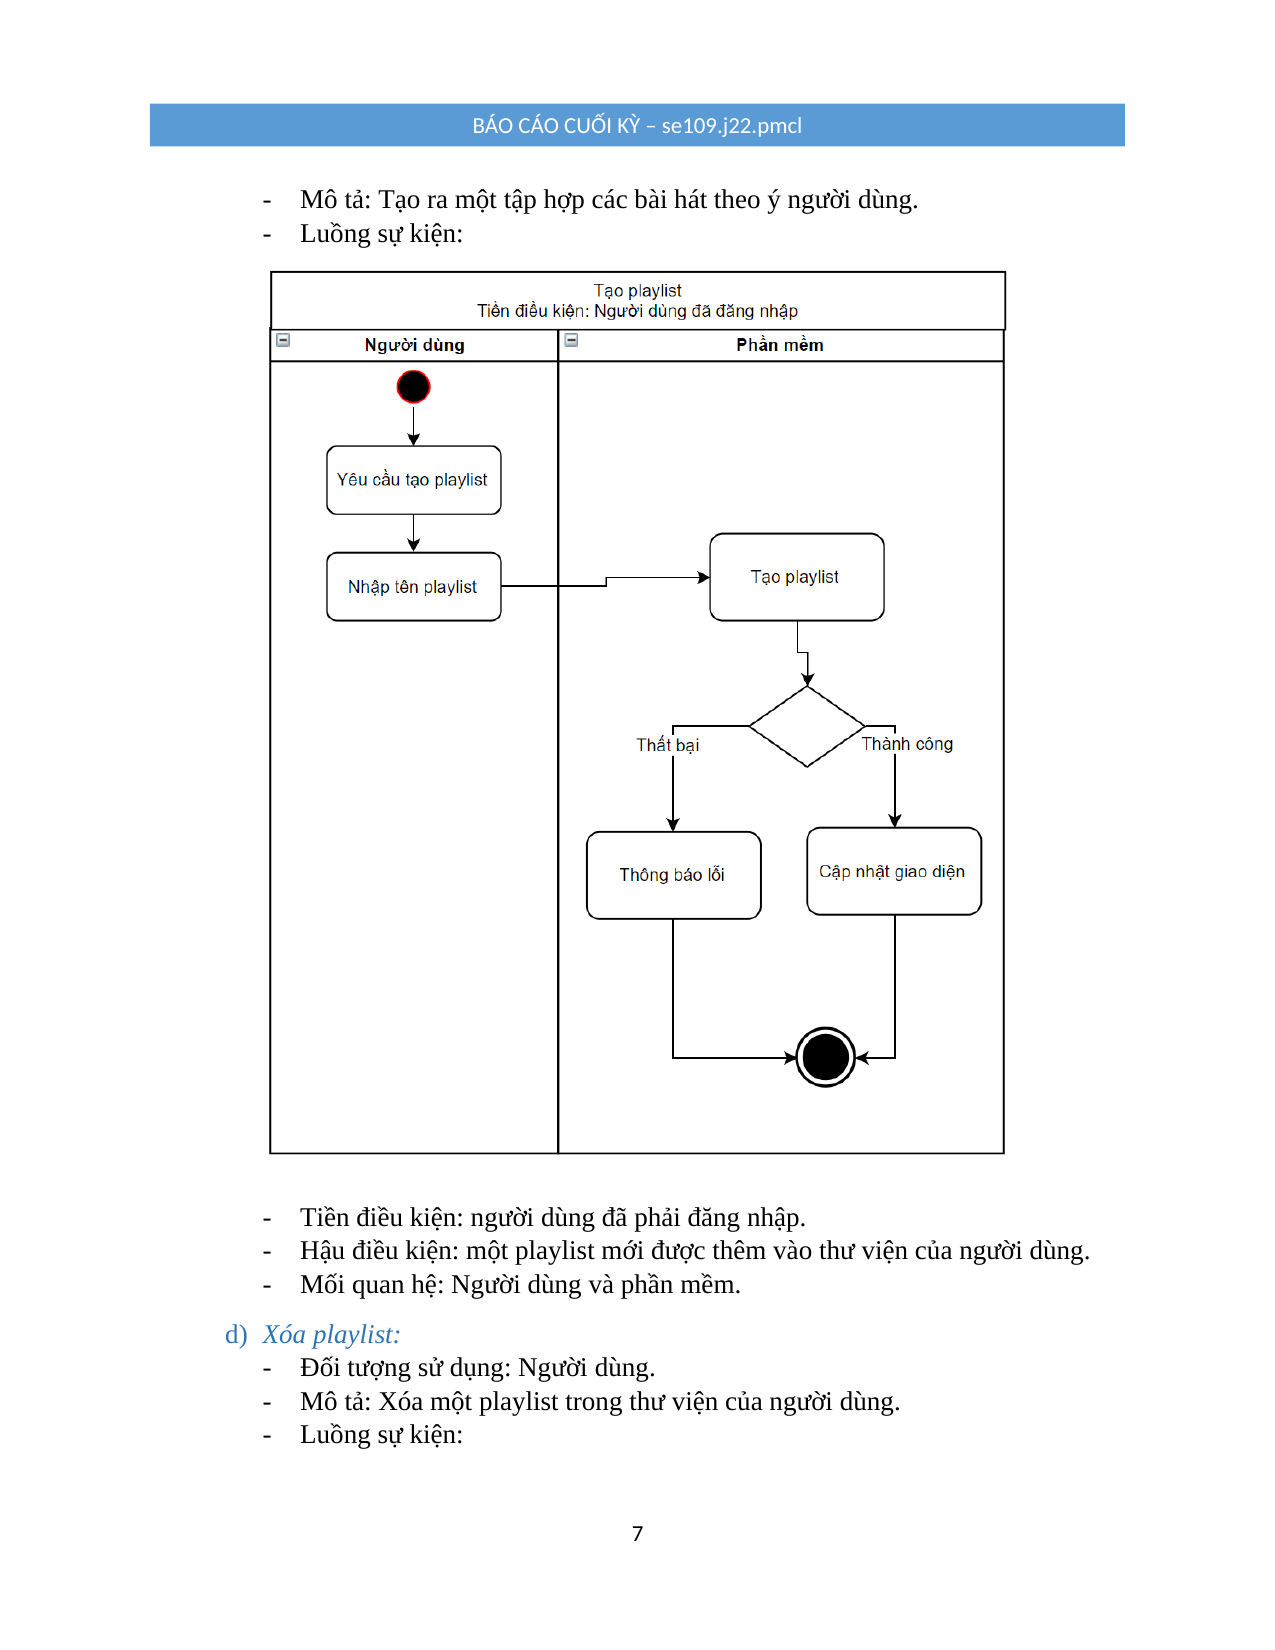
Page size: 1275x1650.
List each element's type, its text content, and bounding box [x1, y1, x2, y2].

list Mô tả: Tạo ra một tập hợp các bài hát theo ý người dùng. [262, 184, 1125, 215]
list Đối tượng sử dụng: Người dùng. [262, 1351, 1125, 1382]
table_header [150, 251, 1124, 1201]
list Luồng sự kiện: [262, 217, 1125, 248]
list Luồng sự kiện: [262, 1418, 1125, 1449]
list Tiền điều kiện: người dùng đã phải đăng nhập. [262, 1201, 1125, 1232]
subtitle Xóa playlist: [225, 1318, 1125, 1349]
list Mối quan hệ: Người dùng và phần mềm. [262, 1268, 1125, 1299]
list Hậu điều kiện: một playlist mới được thêm vào thư viện của người dùng. [262, 1234, 1125, 1266]
picture [257, 256, 1018, 1170]
list Mô tả: Xóa một playlist trong thư viện của người dùng. [262, 1384, 1125, 1416]
